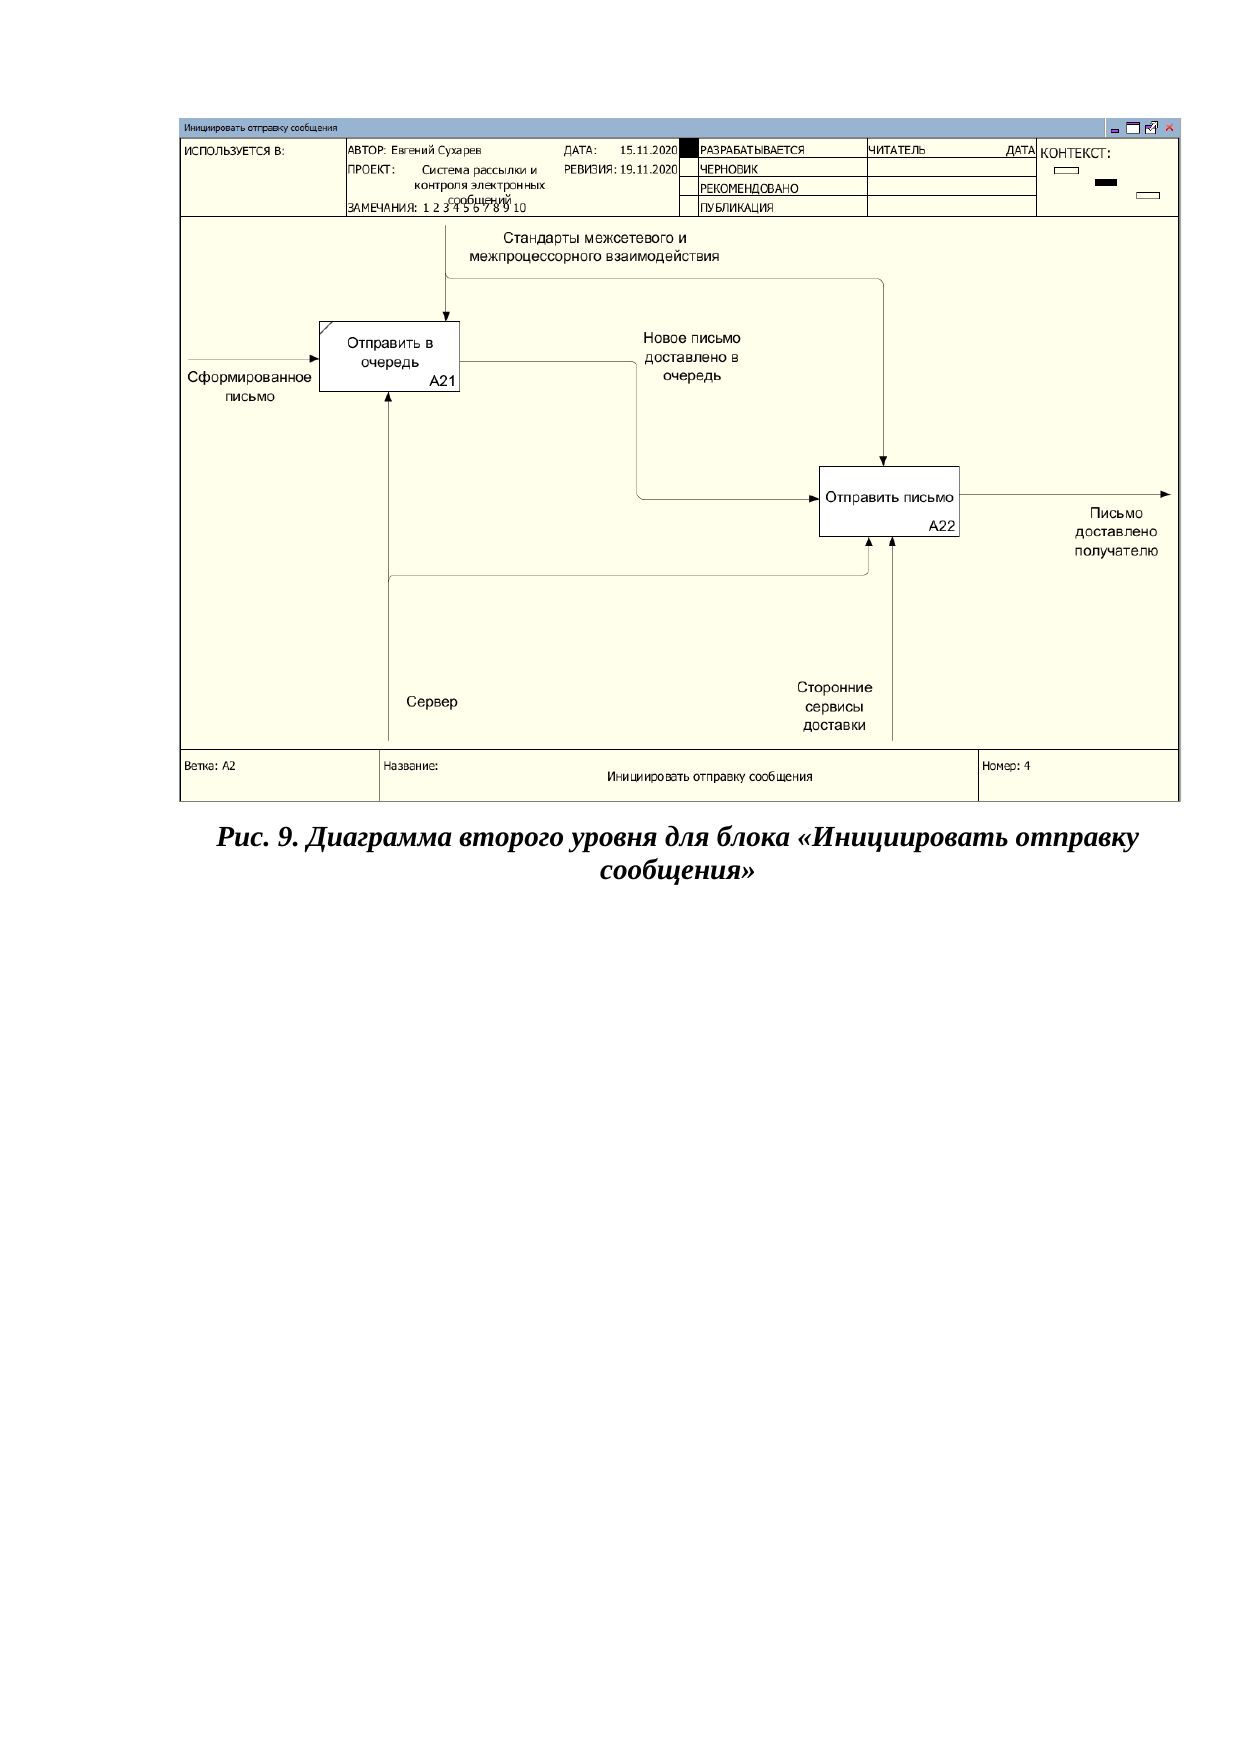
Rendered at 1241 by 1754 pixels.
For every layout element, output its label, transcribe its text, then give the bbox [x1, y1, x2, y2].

picture [177, 118, 1182, 802]
